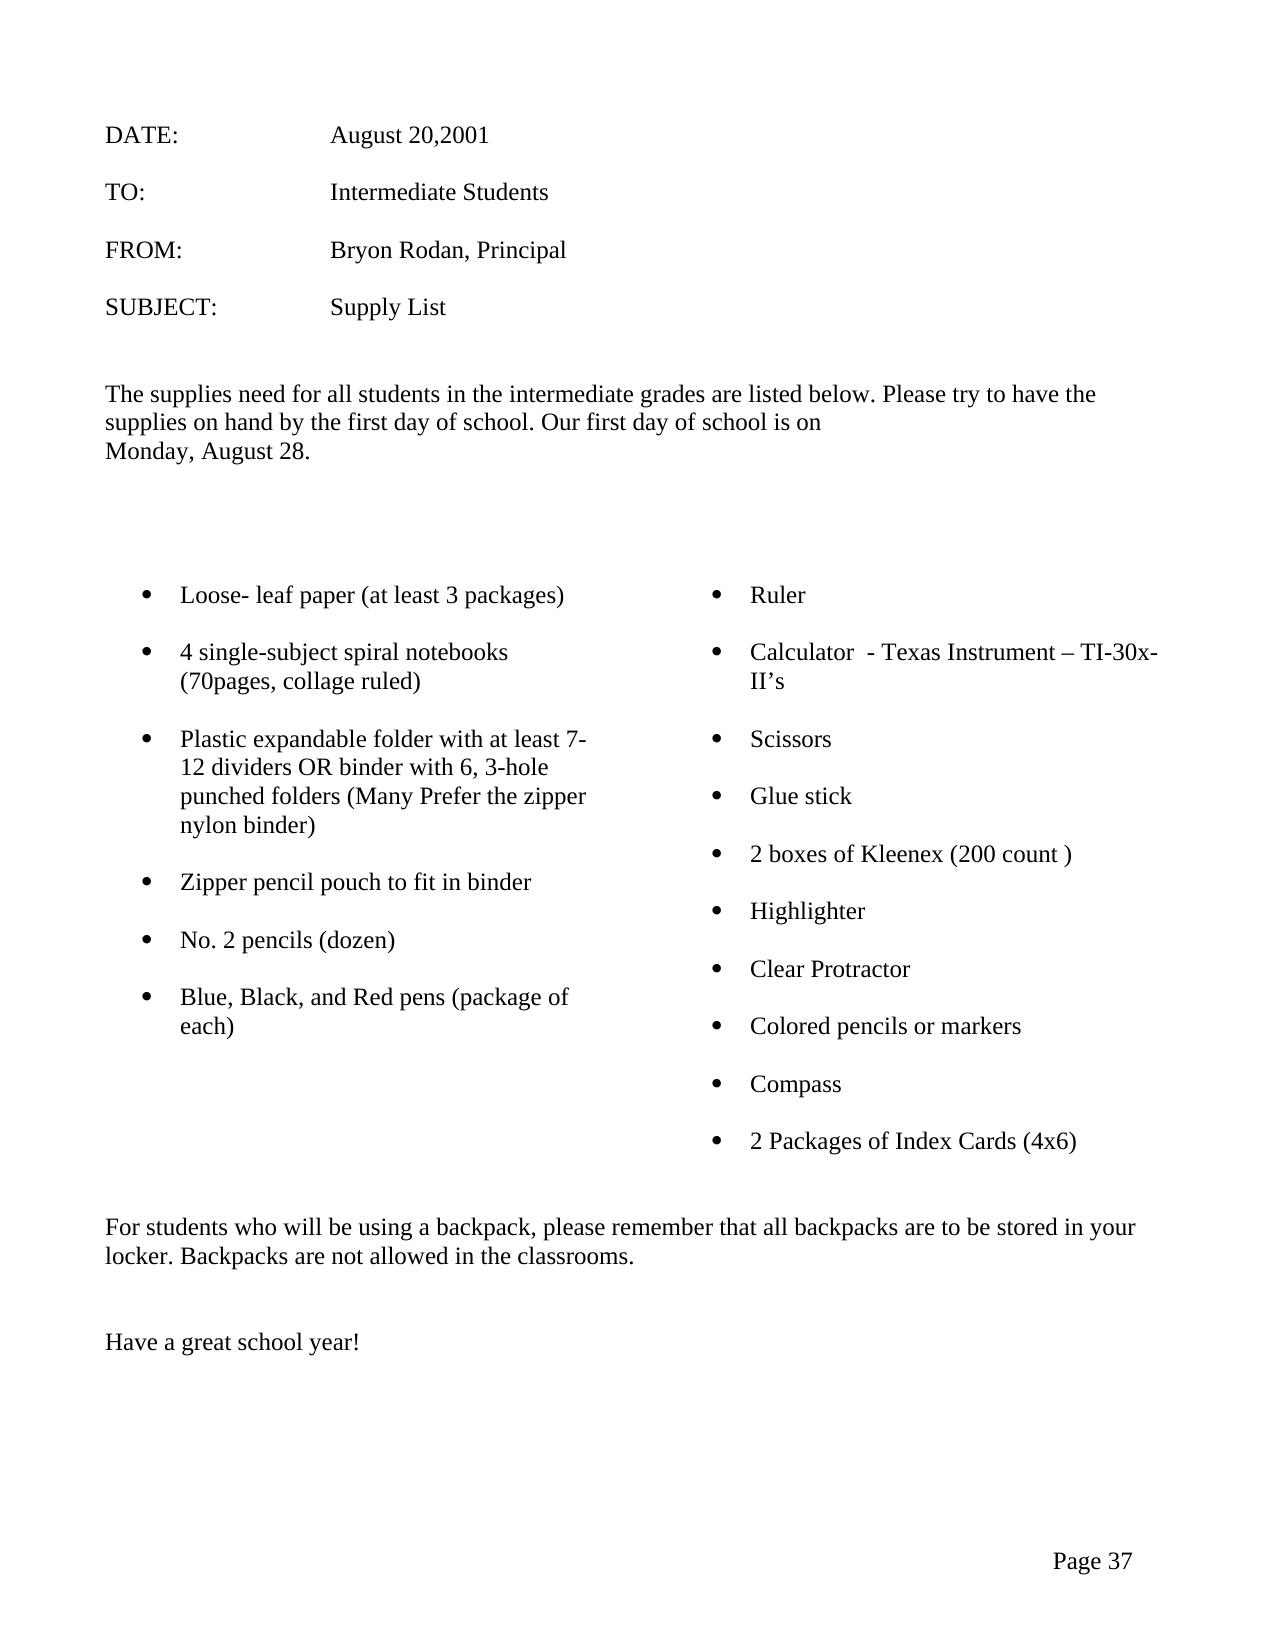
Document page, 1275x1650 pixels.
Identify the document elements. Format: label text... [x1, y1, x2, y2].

text DATE: [105, 120, 1170, 149]
list Ruler [712, 580, 1170, 609]
list Glue stick [712, 781, 1170, 810]
list Scissors [712, 724, 1170, 752]
list No. 2 pencils (dozen) [142, 925, 600, 954]
text Monday, August 28. [105, 436, 1170, 465]
text Have a great school year! [105, 1327, 1170, 1356]
list Colored pencils or markers [712, 1011, 1170, 1040]
text TO: Intermediate Students [105, 177, 1170, 206]
list Zipper pencil pouch to fit in binder [142, 867, 600, 896]
list 2 boxes of Kleenex (200 count ) [712, 839, 1170, 867]
text SUBJECT: Supply List [105, 292, 1170, 321]
list Blue, Black, and Red pens (package of each) [142, 982, 600, 1040]
list Plastic expandable folder with at least 7-12 dividers OR binder with 6, 3-hole punched folders (Many Prefer the zipper nylon binder) [142, 724, 600, 839]
text FROM: Bryon Rodan, Principal [105, 235, 1170, 264]
list Loose- leaf paper (at least 3 packages) [142, 580, 600, 609]
list 2 Packages of Index Cards (4x6) [712, 1126, 1170, 1155]
list Clear Protractor [712, 954, 1170, 982]
list Calculator - Texas Instrument – TI-30x-II’s [712, 637, 1170, 695]
list Compass [712, 1069, 1170, 1097]
text For students who will be using a backpack, please remember that all backpacks are to be stored in your locker. Backpacks are not allowed in the classrooms. [105, 1212, 1170, 1270]
text The supplies need for all students in the intermediate grades are listed below. Please try to have the supplies on hand by the first day of school. Our first day of school is on [105, 379, 1170, 436]
list 4 single-subject spiral notebooks (70pages, collage ruled) [142, 637, 600, 695]
list Highlighter [712, 896, 1170, 925]
